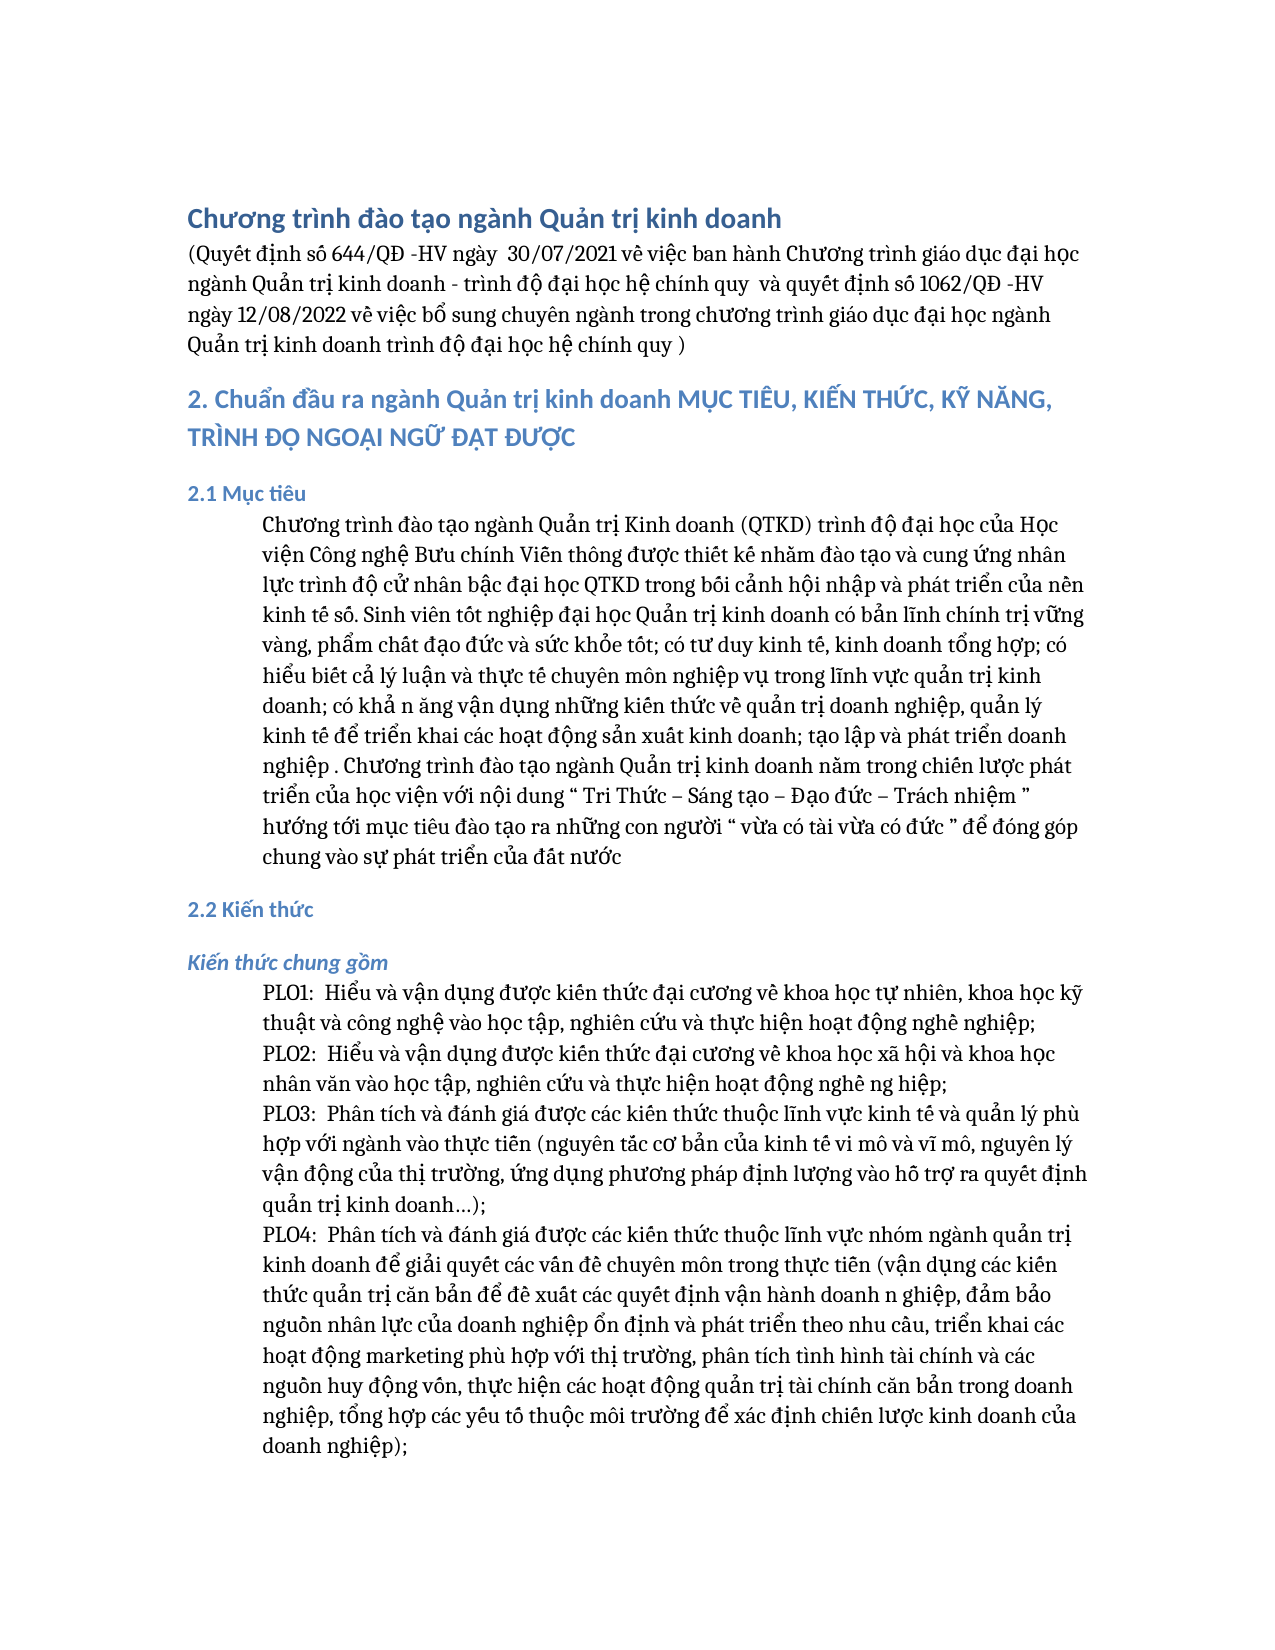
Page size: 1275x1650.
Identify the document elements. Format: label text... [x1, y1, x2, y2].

subtitle 2.1 Mục tiêu [187, 479, 1087, 507]
list Chương trình đào tạo ngành Quản trị Kinh doanh (QTKD) trình độ đại học của Học viện Công nghệ Bưu chính Viễn thông được thiết kế nhằm đào tạo và cung ứng nhân lực trình độ cử nhân bậc đại học QTKD trong bối cảnh hội nhập và phát triển của nền kinh tế số. Sinh viên tốt nghiệp đại học Quản trị kinh doanh có bản lĩnh chính trị vững vàng, phẩm chất đạo đức và sức khỏe tốt; có tư duy kinh tế, kinh doanh tổng hợp; có hiểu biết cả lý luận và thực tế chuyên môn nghiệp vụ trong lĩnh vực quản trị kinh doanh; có khả n ăng vận dụng những kiến thức về quản trị doanh nghiệp, quản lý kinh tế để triển khai các hoạt động sản xuất kinh doanh; tạo lập và phát triển doanh nghiệp . Chương trình đào tạo ngành Quản trị kinh doanh nằm trong chiến lược phát triển của học viện với nội dung “ Tri Thức – Sáng tạo – Đạo đức – Trách nhiệm ” hướng tới mục tiêu đào tạo ra những con người “ vừa có tài vừa có đức ” để đóng góp chung vào sự phát triển của đất nước [262, 511, 1087, 870]
subtitle 2. Chuẩn đầu ra ngành Quản trị kinh doanh MỤC TIÊU, KIẾN THỨC, KỸ NĂNG, TRÌNH ĐỘ NGOẠI NGỮ ĐẠT ĐƯỢC [187, 383, 1087, 453]
list PLO3: Phân tích và đánh giá được các kiến thức thuộc lĩnh vực kinh tế và quản lý phù hợp với ngành vào thực tiễn (nguyên tắc cơ bản của kinh tế vi mô và vĩ mô, nguyên lý vận động của thị trường, ứng dụng phương pháp định lượng vào hỗ trợ ra quyết định quản trị kinh doanh…); [262, 1101, 1087, 1218]
list PLO4: Phân tích và đánh giá được các kiến thức thuộc lĩnh vực nhóm ngành quản trị kinh doanh để giải quyết các vấn đề chuyên môn trong thực tiễn (vận dụng các kiến thức quản trị căn bản để đề xuất các quyết định vận hành doanh n ghiệp, đảm bảo nguồn nhân lực của doanh nghiệp ổn định và phát triển theo nhu cầu, triển khai các hoạt động marketing phù hợp với thị trường, phân tích tình hình tài chính và các nguồn huy động vốn, thực hiện các hoạt động quản trị tài chính căn bản trong doanh nghiệp, tổng hợp các yếu tố thuộc môi trường để xác định chiến lược kinh doanh của doanh nghiệp); [262, 1222, 1087, 1459]
list PLO1: Hiểu và vận dụng được kiến thức đại cương về khoa học tự nhiên, khoa học kỹ thuật và công nghệ vào học tập, nghiên cứu và thực hiện hoạt động nghề nghiệp; [262, 980, 1087, 1037]
subtitle Chương trình đào tạo ngành Quản trị kinh doanh [187, 200, 1087, 236]
subtitle Kiến thức chung gồm [187, 948, 1087, 976]
text (Quyết định số 644/QĐ -HV ngày 30/07/2021 về việc ban hành Chương trình giáo dục đại học ngành Quản trị kinh doanh - trình độ đại học hệ chính quy và quyết định số 1062/QĐ -HV ngày 12/08/2022 về việc bổ sung chuyên ngành trong chương trình giáo dục đại học ngành Quản trị kinh doanh trình độ đại học hệ chính quy ) [187, 241, 1087, 358]
subtitle 2.2 Kiến thức [187, 895, 1087, 923]
list PLO2: Hiểu và vận dụng được kiến thức đại cương về khoa học xã hội và khoa học nhân văn vào học tập, nghiên cứu và thực hiện hoạt động nghề ng hiệp; [262, 1040, 1087, 1097]
